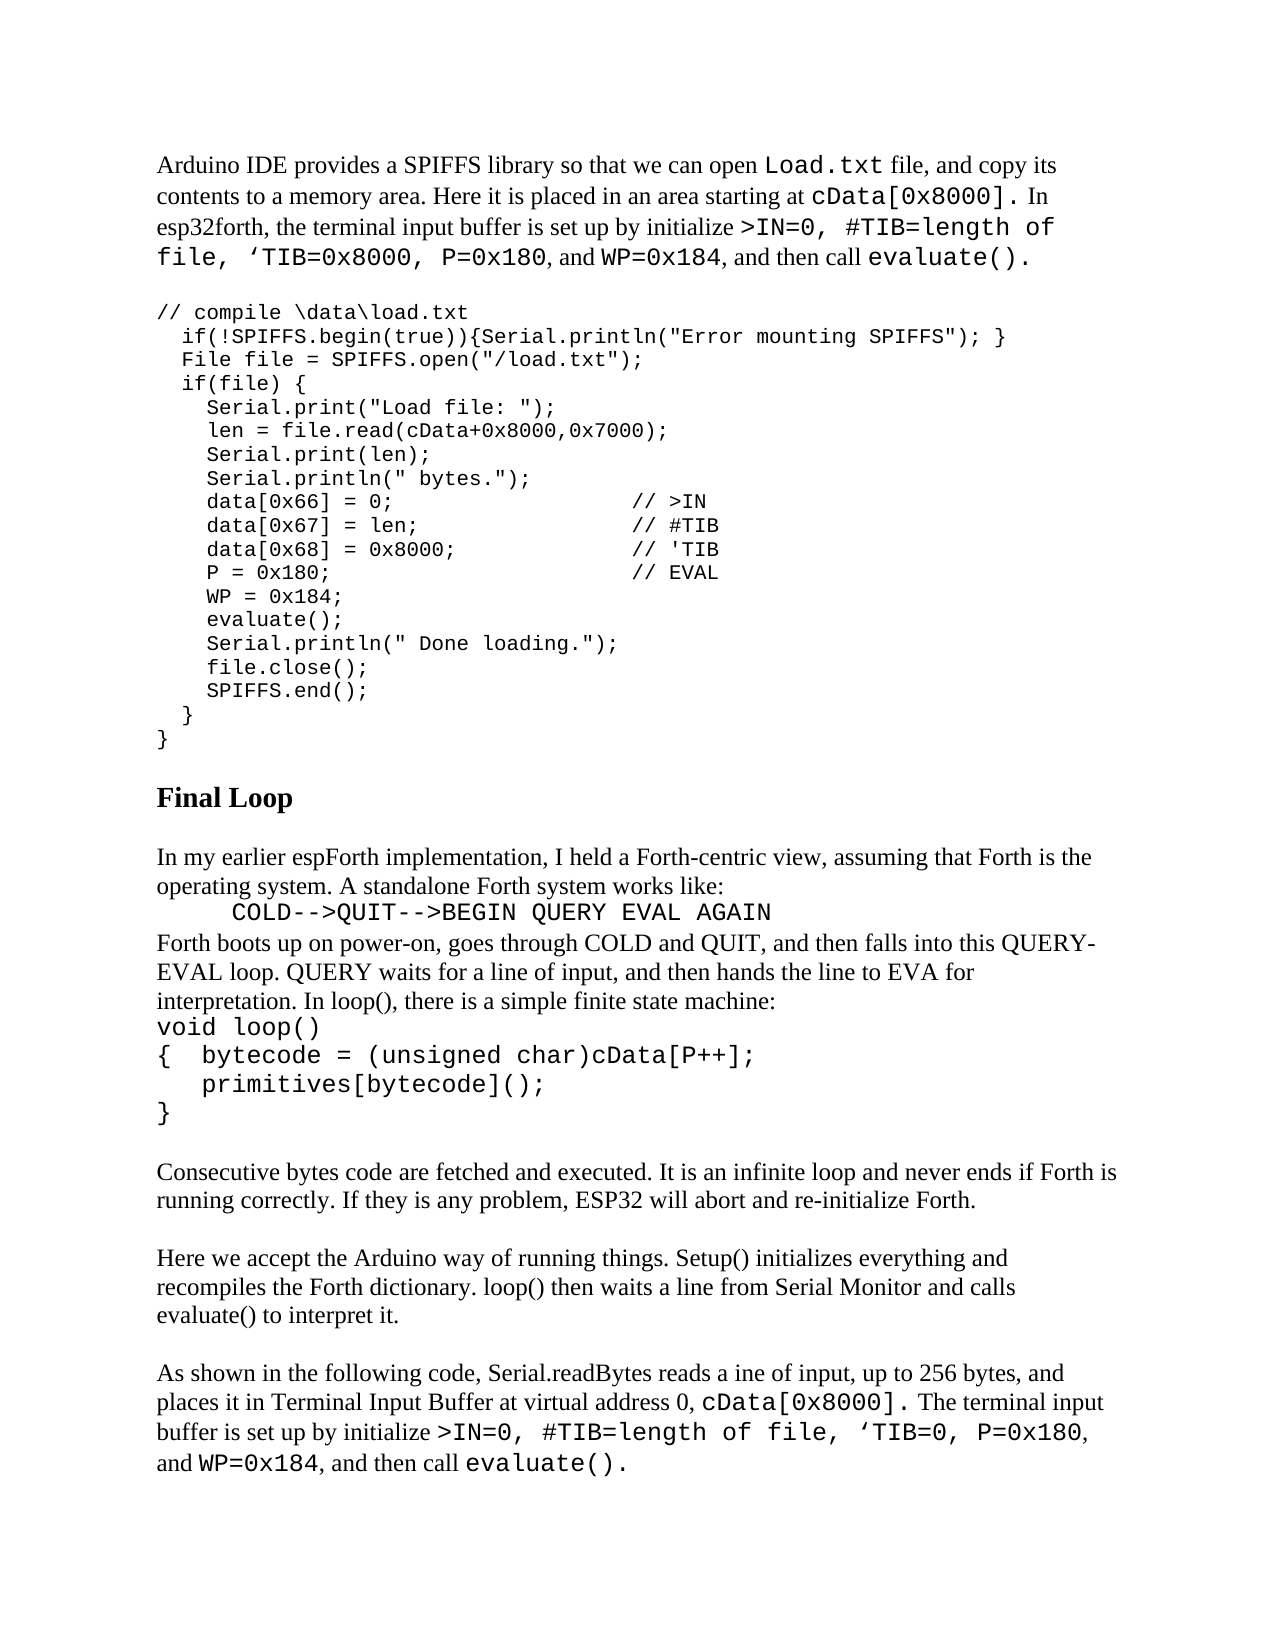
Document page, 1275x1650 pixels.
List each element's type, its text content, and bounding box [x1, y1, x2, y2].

text Arduino IDE provides a SPIFFS library so that we can open Load.txt file, and copy its contents to a memory area. Here it is placed in an area starting at cData[0x8000]. In esp32forth, the terminal input buffer is set up by initialize >IN=0, #TIB=length of file, ‘TIB=0x8000, P=0x180, and WP=0x184, and then call evaluate(). [156, 150, 1118, 273]
text Here we accept the Arduino way of running things. Setup() initializes everything and recompiles the Forth dictionary. loop() then waits a line from Serial Monitor and calls evaluate() to interpret it. [156, 1243, 1118, 1329]
text P = 0x180; // EVAL [156, 562, 1118, 586]
text if(file) { [156, 373, 1118, 397]
text file.close(); [156, 657, 1118, 680]
text SPIFFS.end(); [156, 680, 1118, 704]
text if(!SPIFFS.begin(true)){Serial.println("Error mounting SPIFFS"); } [156, 326, 1118, 349]
text In my earlier espForth implementation, I held a Forth-centric view, assuming that Forth is the operating system. A standalone Forth system works like: [156, 842, 1118, 900]
text data[0x67] = len; // #TIB [156, 515, 1118, 538]
text Forth boots up on power-on, goes through COLD and QUIT, and then falls into this QUERY-EVAL loop. QUERY waits for a line of input, and then hands the line to EVA for interpretation. In loop(), there is a simple finite state machine: [156, 928, 1118, 1014]
text void loop() [156, 1014, 1118, 1043]
text } [156, 728, 1118, 751]
text data[0x68] = 0x8000; // 'TIB [156, 538, 1118, 562]
text data[0x66] = 0; // >IN [156, 491, 1118, 515]
text COLD-->QUIT-->BEGIN QUERY EVAL AGAIN [156, 900, 1118, 928]
text { bytecode = (unsigned char)cData[P++]; [156, 1043, 1118, 1071]
text primitives[bytecode](); [156, 1071, 1118, 1099]
text evaluate(); [156, 609, 1118, 633]
text As shown in the following code, Serial.readBytes reads a ine of input, up to 256 bytes, and places it in Terminal Input Buffer at virtual address 0, cData[0x8000]. The terminal input buffer is set up by initialize >IN=0, #TIB=length of file, ‘TIB=0, P=0x180, and WP=0x184, and then call evaluate(). [156, 1358, 1118, 1479]
text WP = 0x184; [156, 586, 1118, 609]
text Final Loop [156, 780, 1118, 814]
text // compile \data\load.txt [156, 302, 1118, 326]
text Serial.print("Load file: "); [156, 397, 1118, 420]
text Serial.println(" Done loading."); [156, 633, 1118, 657]
text } [156, 1099, 1118, 1128]
text Serial.println(" bytes."); [156, 468, 1118, 491]
text Serial.print(len); [156, 444, 1118, 468]
text len = file.read(cData+0x8000,0x7000); [156, 420, 1118, 444]
text File file = SPIFFS.open("/load.txt"); [156, 349, 1118, 373]
text } [156, 704, 1118, 728]
text Consecutive bytes code are fetched and executed. It is an infinite loop and never ends if Forth is running correctly. If they is any problem, ESP32 will abort and re-initialize Forth. [156, 1157, 1118, 1214]
